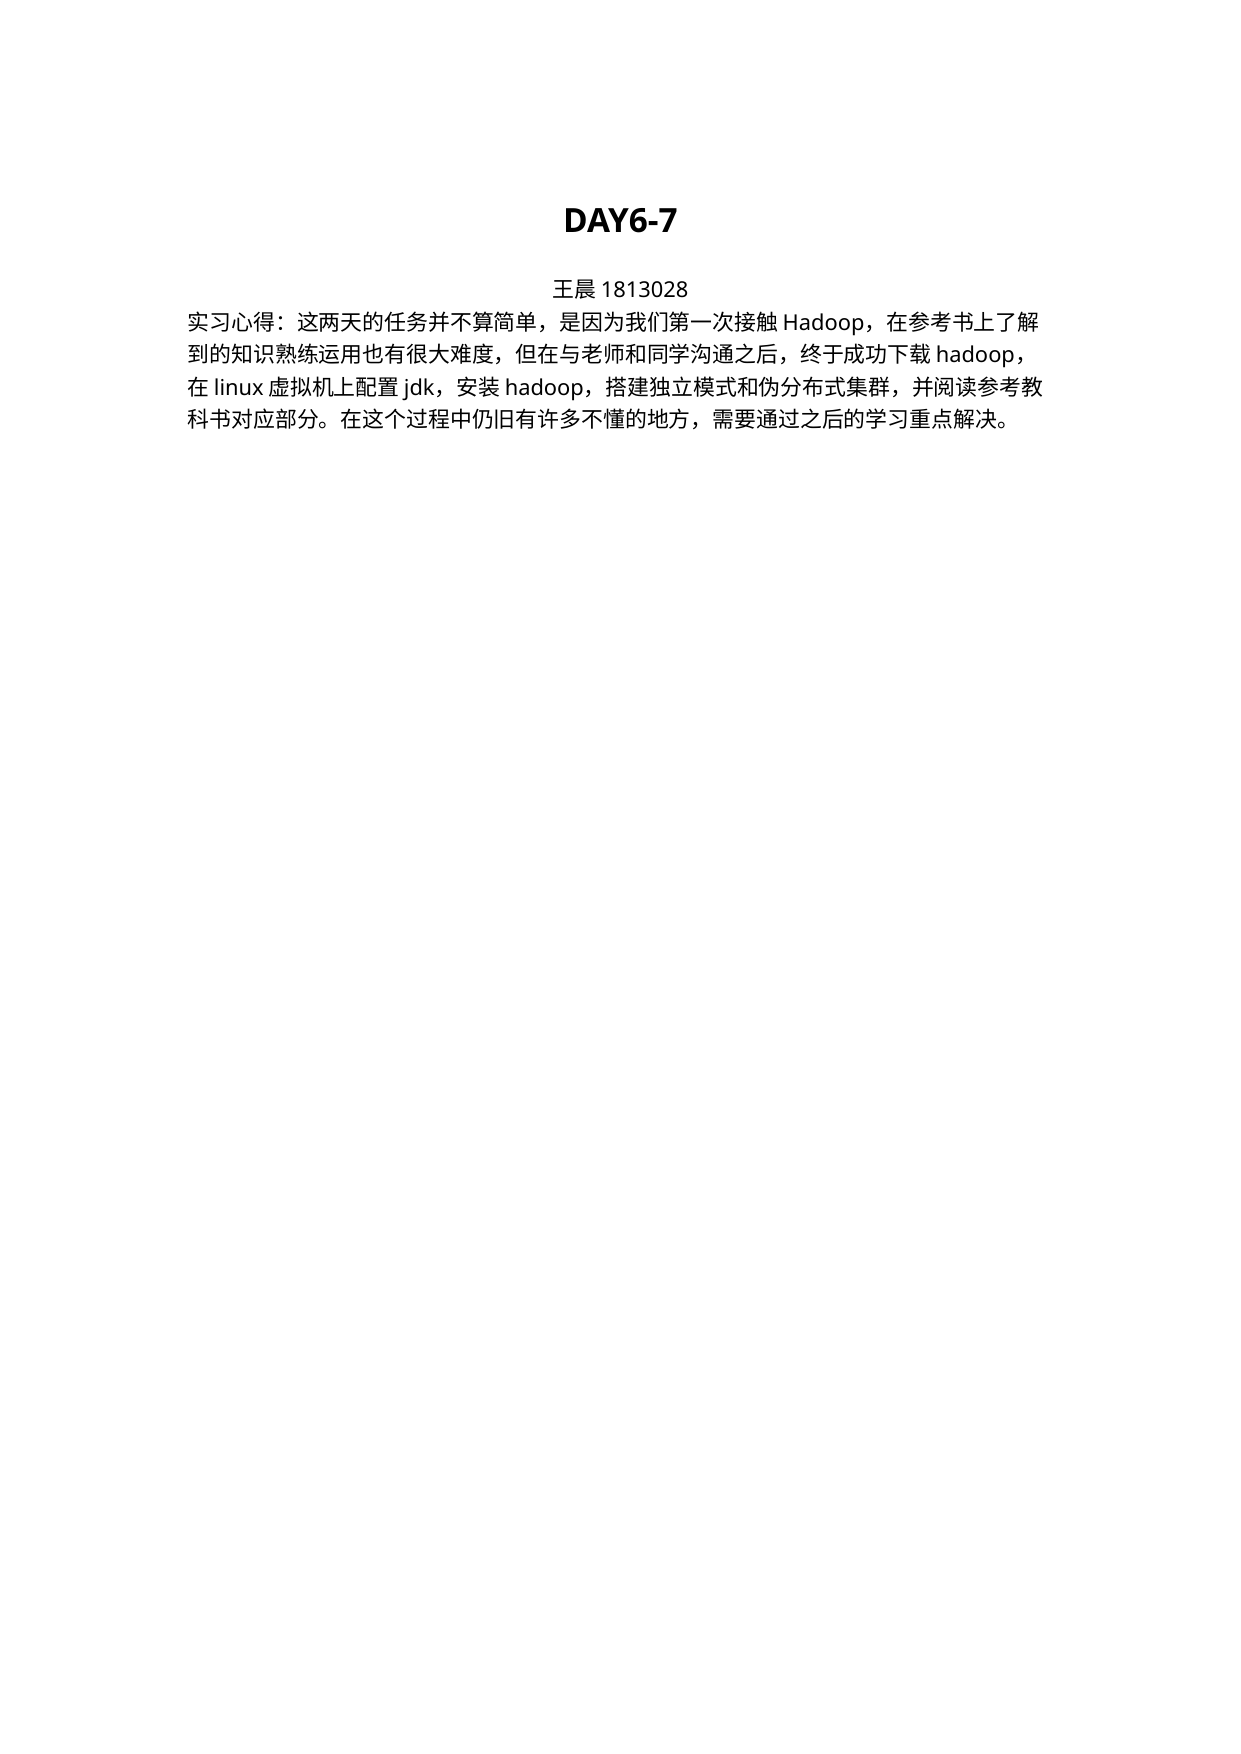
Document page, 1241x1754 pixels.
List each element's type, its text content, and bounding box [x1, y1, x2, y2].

text 实习心得：这两天的任务并不算简单，是因为我们第一次接触Hadoop，在参考书上了解到的知识熟练运用也有很大难度，但在与老师和同学沟通之后，终于成功下载hadoop，在linux虚拟机上配置jdk，安装hadoop，搭建独立模式和伪分布式集群，并阅读参考教科书对应部分。在这个过程中仍旧有许多不懂的地方，需要通过之后的学习重点解决。 [187, 304, 1053, 434]
text 王晨 1813028 [187, 272, 1053, 304]
subtitle DAY6-7 [187, 187, 1053, 252]
